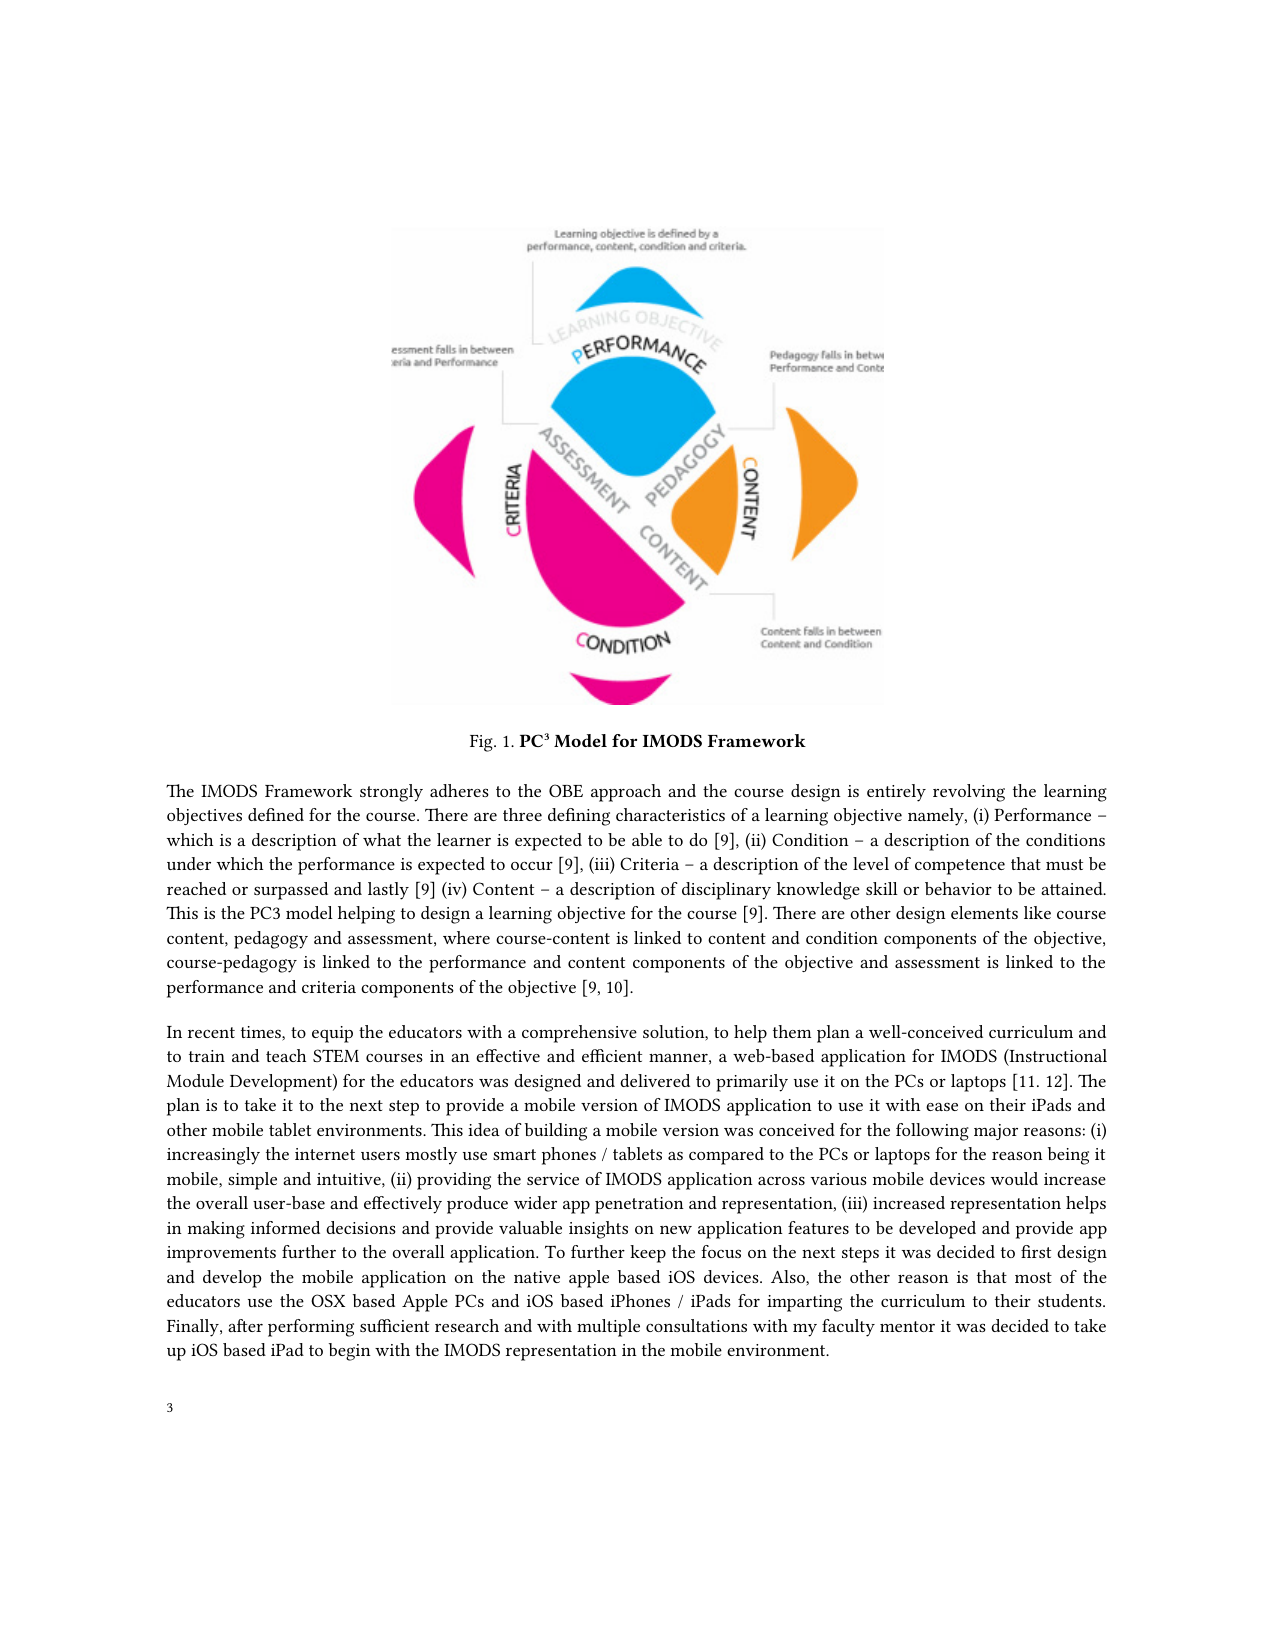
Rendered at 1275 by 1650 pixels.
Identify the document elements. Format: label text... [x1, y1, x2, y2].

text In recent times, to equip the educators with a comprehensive solution, to help them plan a well-conceived curriculum and to train and teach STEM courses in an effective and efficient manner, a web-based application for IMODS (Instructional Module Development) for the educators was designed and delivered to primarily use it on the PCs or laptops. The plan is to take it to the next step to provide a mobile version of IMODS application to use it with ease on their iPads and other mobile tablet environments. This idea of building a mobile version was conceived for the following major reasons: (i) increasingly the internet users mostly use smart phones / tablets as compared to the PCs or laptops for the reason being it mobile, simple and intuitive, (ii) providing the service of IMODS application across various mobile devices would increase the overall user-base and effectively produce wider app penetration and representation, (iii) increased representation helps in making informed decisions and provide valuable insights on new application features to be developed and provide app improvements further to the overall application. To further keep the focus on the next steps it was decided to first design and develop the mobile application on the native apple based iOS devices. Also, the other reason is that most of the educators use the OSX based Apple PCs and iOS based iPhones / iPads for imparting the curriculum to their students. Finally, after performing sufficient research and with multiple consultations with my faculty mentor it was decided to take up iOS based iPad to begin with the IMODS representation in the mobile environment. [166, 1022, 1108, 1361]
text Fig. 1. PC3 Model for IMODS Framework [166, 731, 1108, 752]
picture [391, 226, 884, 705]
text The IMODS Framework strongly adheres to the OBE approach and the course design is entirely revolving the learning objectives defined for the course. There are three defining characteristics of a learning objective namely, (i) Performance – which is a description of what the learner is expected to be able to do, (ii) Condition – a description of the conditions under which the performance is expected to occur, (iii) – a description of the level of competence that must be reached or surpassed and lastly (iv) Content – a description of disciplinary knowledge skill or behavior to be attained. This is the PC3 model helping to design a learning objective for the course. There are other design elements like course content, pedagogy and assessment, where course-content is linked to content and condition components of the objective, course-pedagogy is linked to the performance and content components of the objective and assessment is linked to the performance and criteria components of the objective. [166, 781, 1108, 998]
